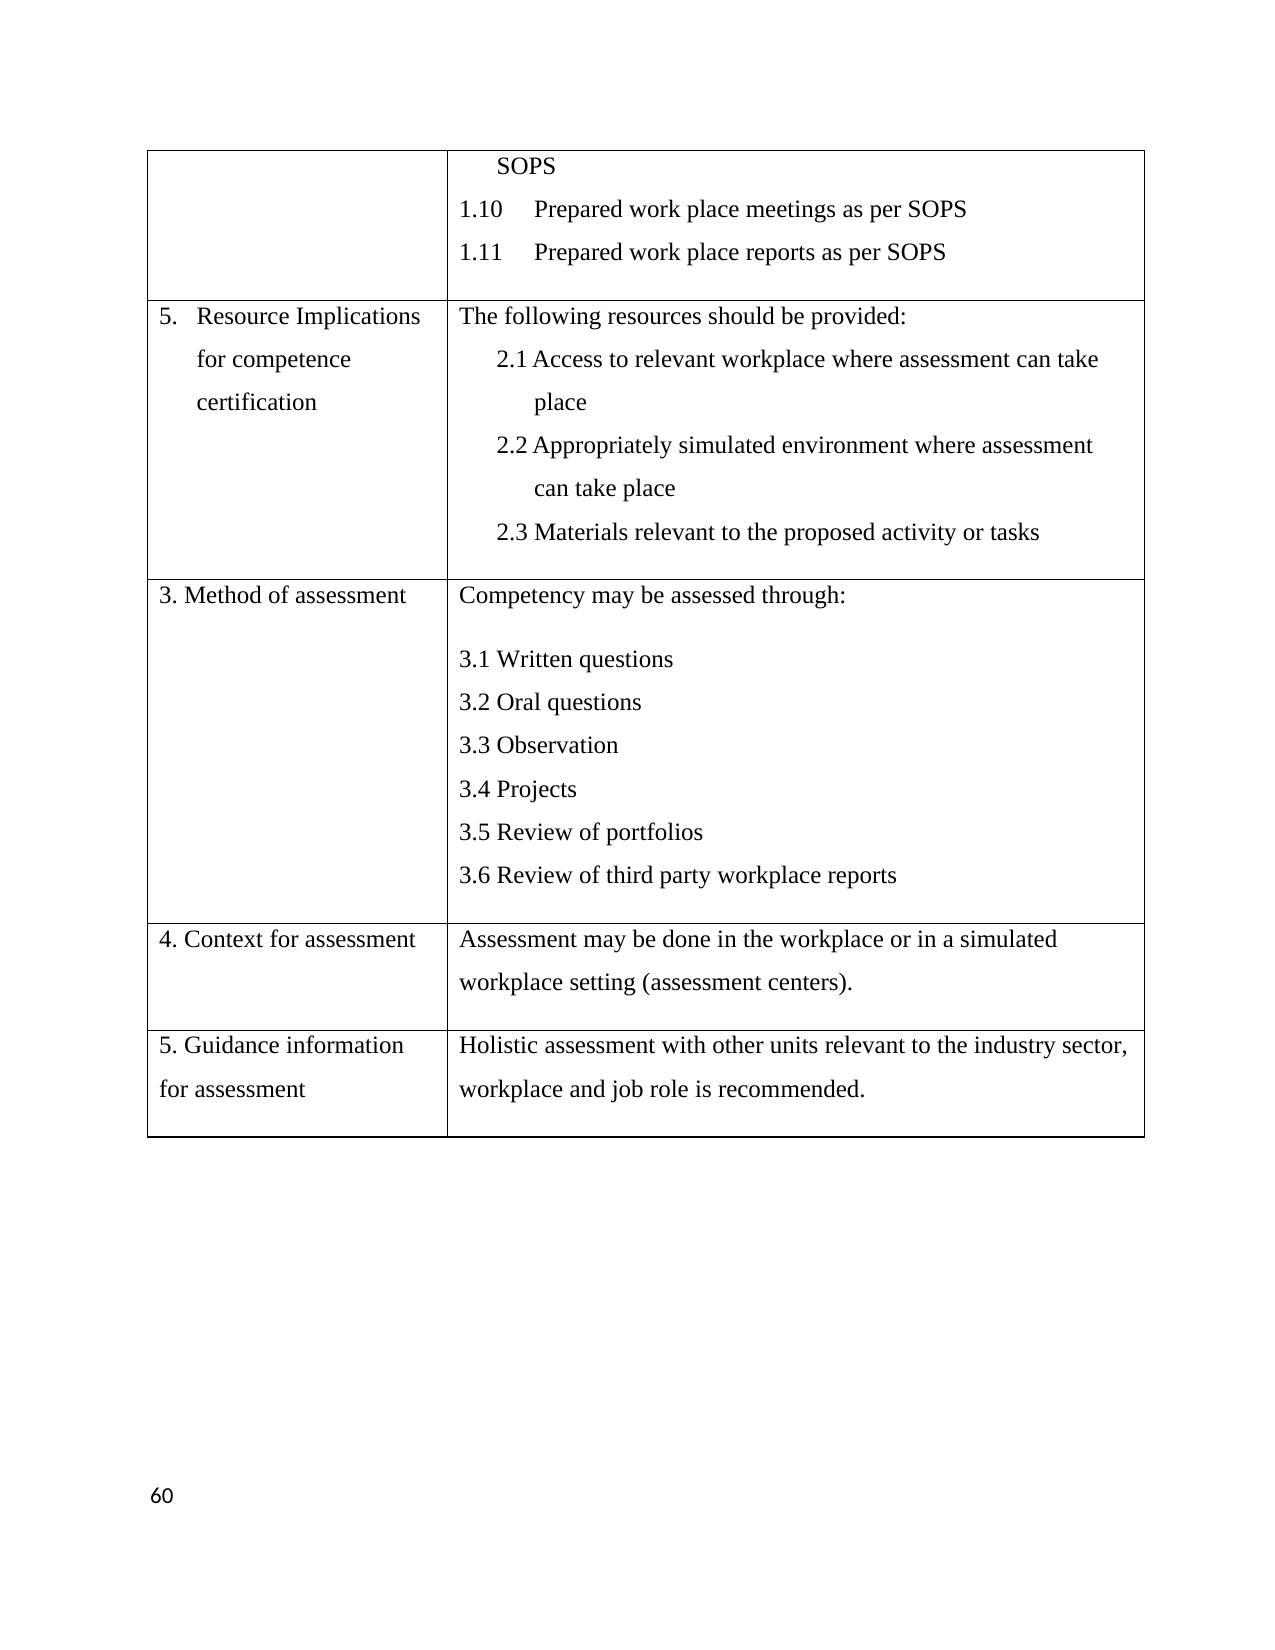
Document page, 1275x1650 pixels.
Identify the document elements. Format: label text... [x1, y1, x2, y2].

table_cell Resource Implications for competence certification [148, 301, 447, 579]
table_cell Competency may be assessed through: Written questions Oral questions Observation Projects Review of portfolios Review of third party workplace reports [448, 580, 1144, 923]
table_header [148, 151, 447, 300]
table_cell The following resources should be provided: Access to relevant workplace where assessment can take place Appropriately simulated environment where assessment can take place Materials relevant to the proposed activity or tasks [448, 301, 1144, 579]
table_cell Assessment may be done in the workplace or in a simulated workplace setting (assessment centers). [448, 924, 1144, 1029]
table_cell 3. Method of assessment [148, 580, 447, 923]
table_cell 4. Context for assessment [148, 924, 447, 1029]
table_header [448, 151, 1144, 300]
table_cell Holistic assessment with other units relevant to the industry sector, workplace and job role is recommended. [448, 1031, 1144, 1136]
table_cell 5. Guidance information for assessment [148, 1031, 447, 1136]
